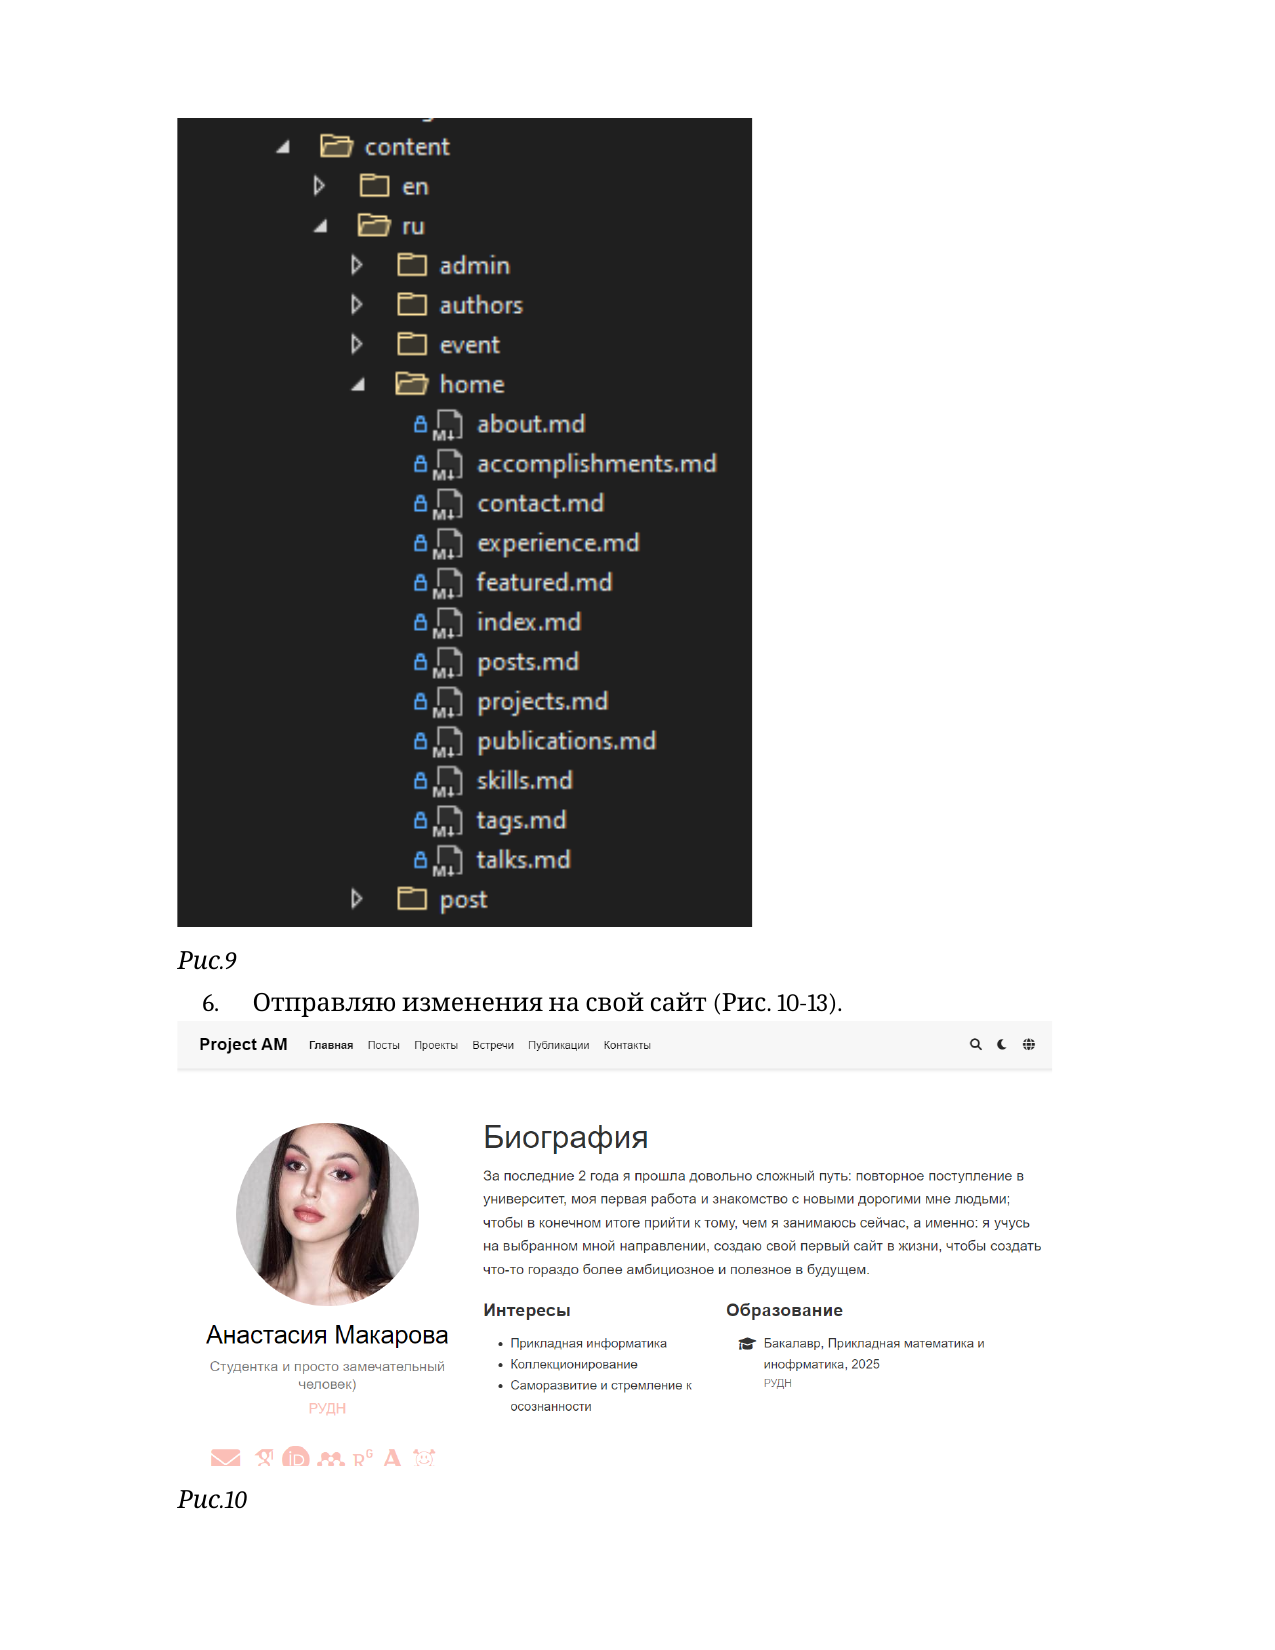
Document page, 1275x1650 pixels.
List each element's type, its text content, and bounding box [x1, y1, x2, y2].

picture [177, 1021, 1053, 1466]
text Рис.9 [177, 947, 1186, 976]
picture [177, 118, 753, 927]
text Рис.10 [177, 1486, 1186, 1515]
list Отправляю изменения на свой сайт (Рис. 10-13). [202, 988, 1186, 1017]
